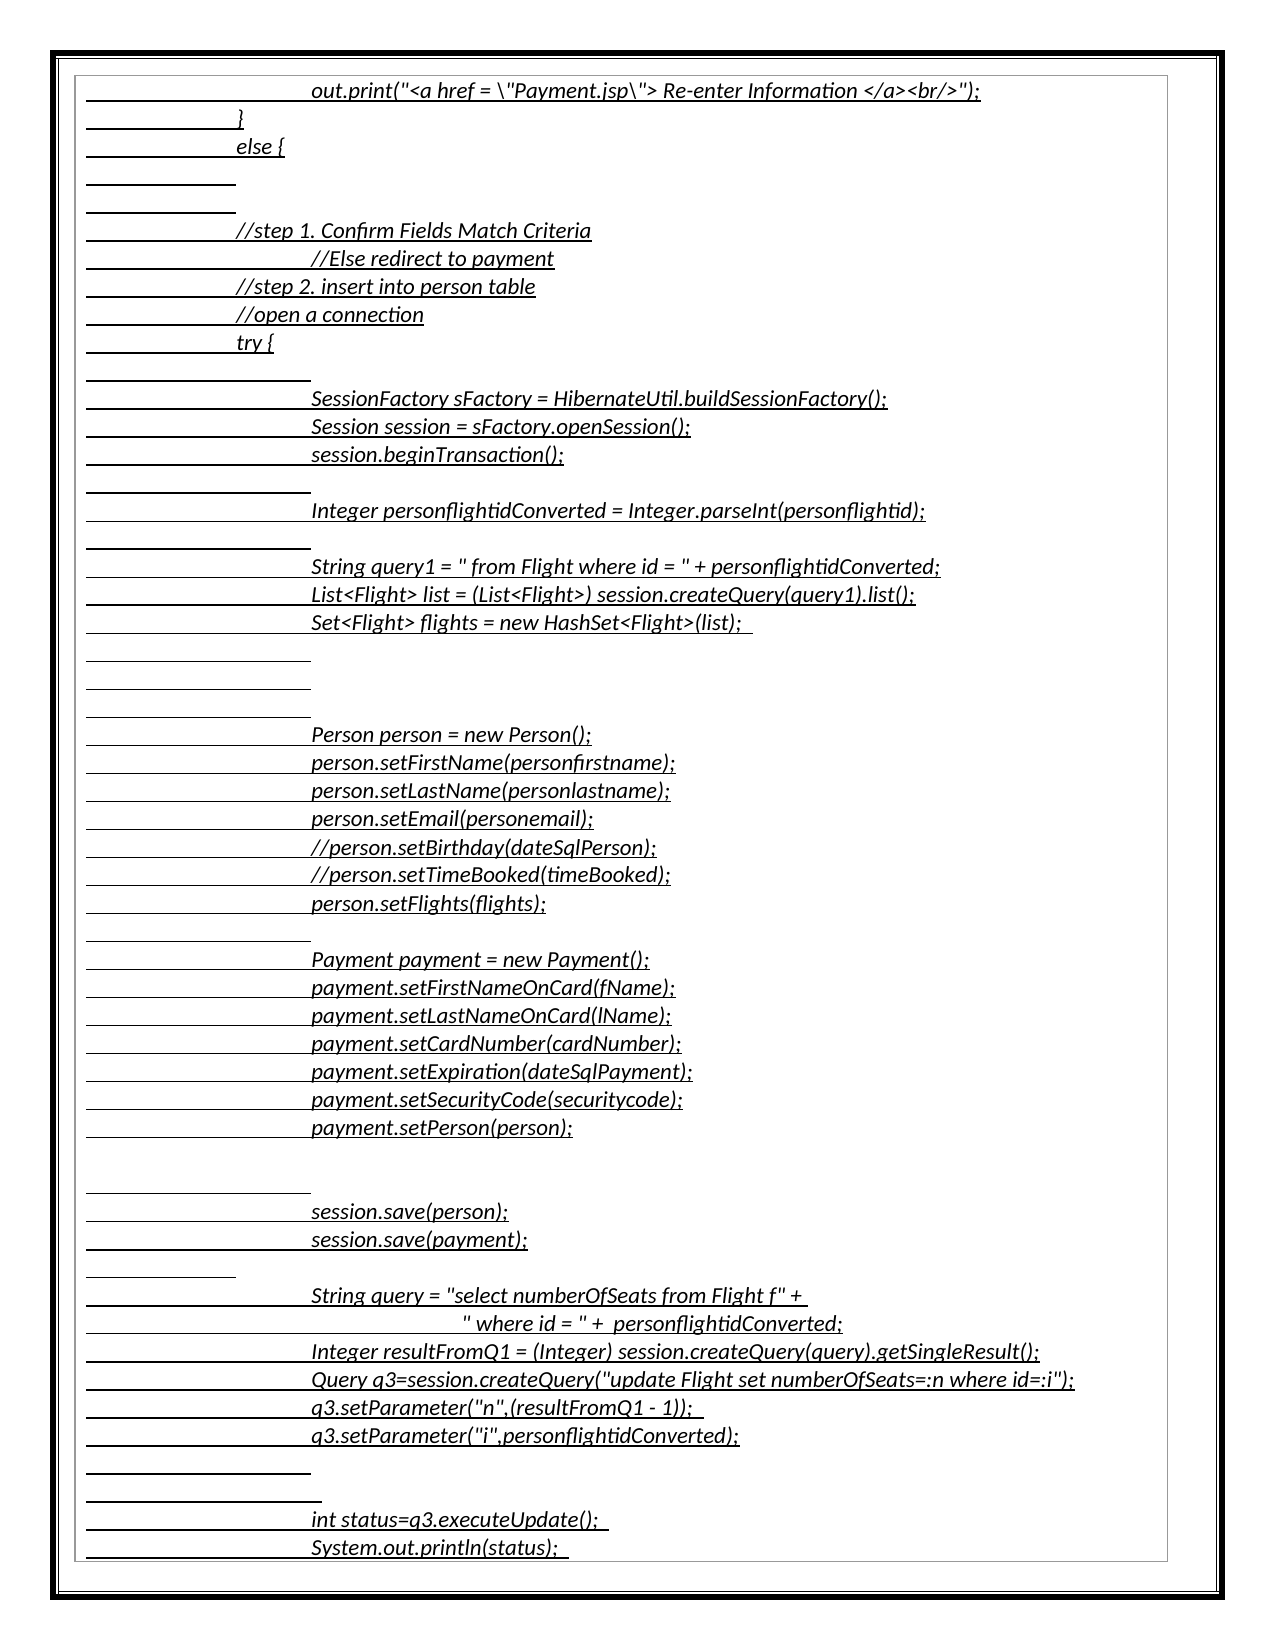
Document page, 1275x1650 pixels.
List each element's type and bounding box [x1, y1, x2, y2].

table_cell [76, 76, 1167, 1561]
